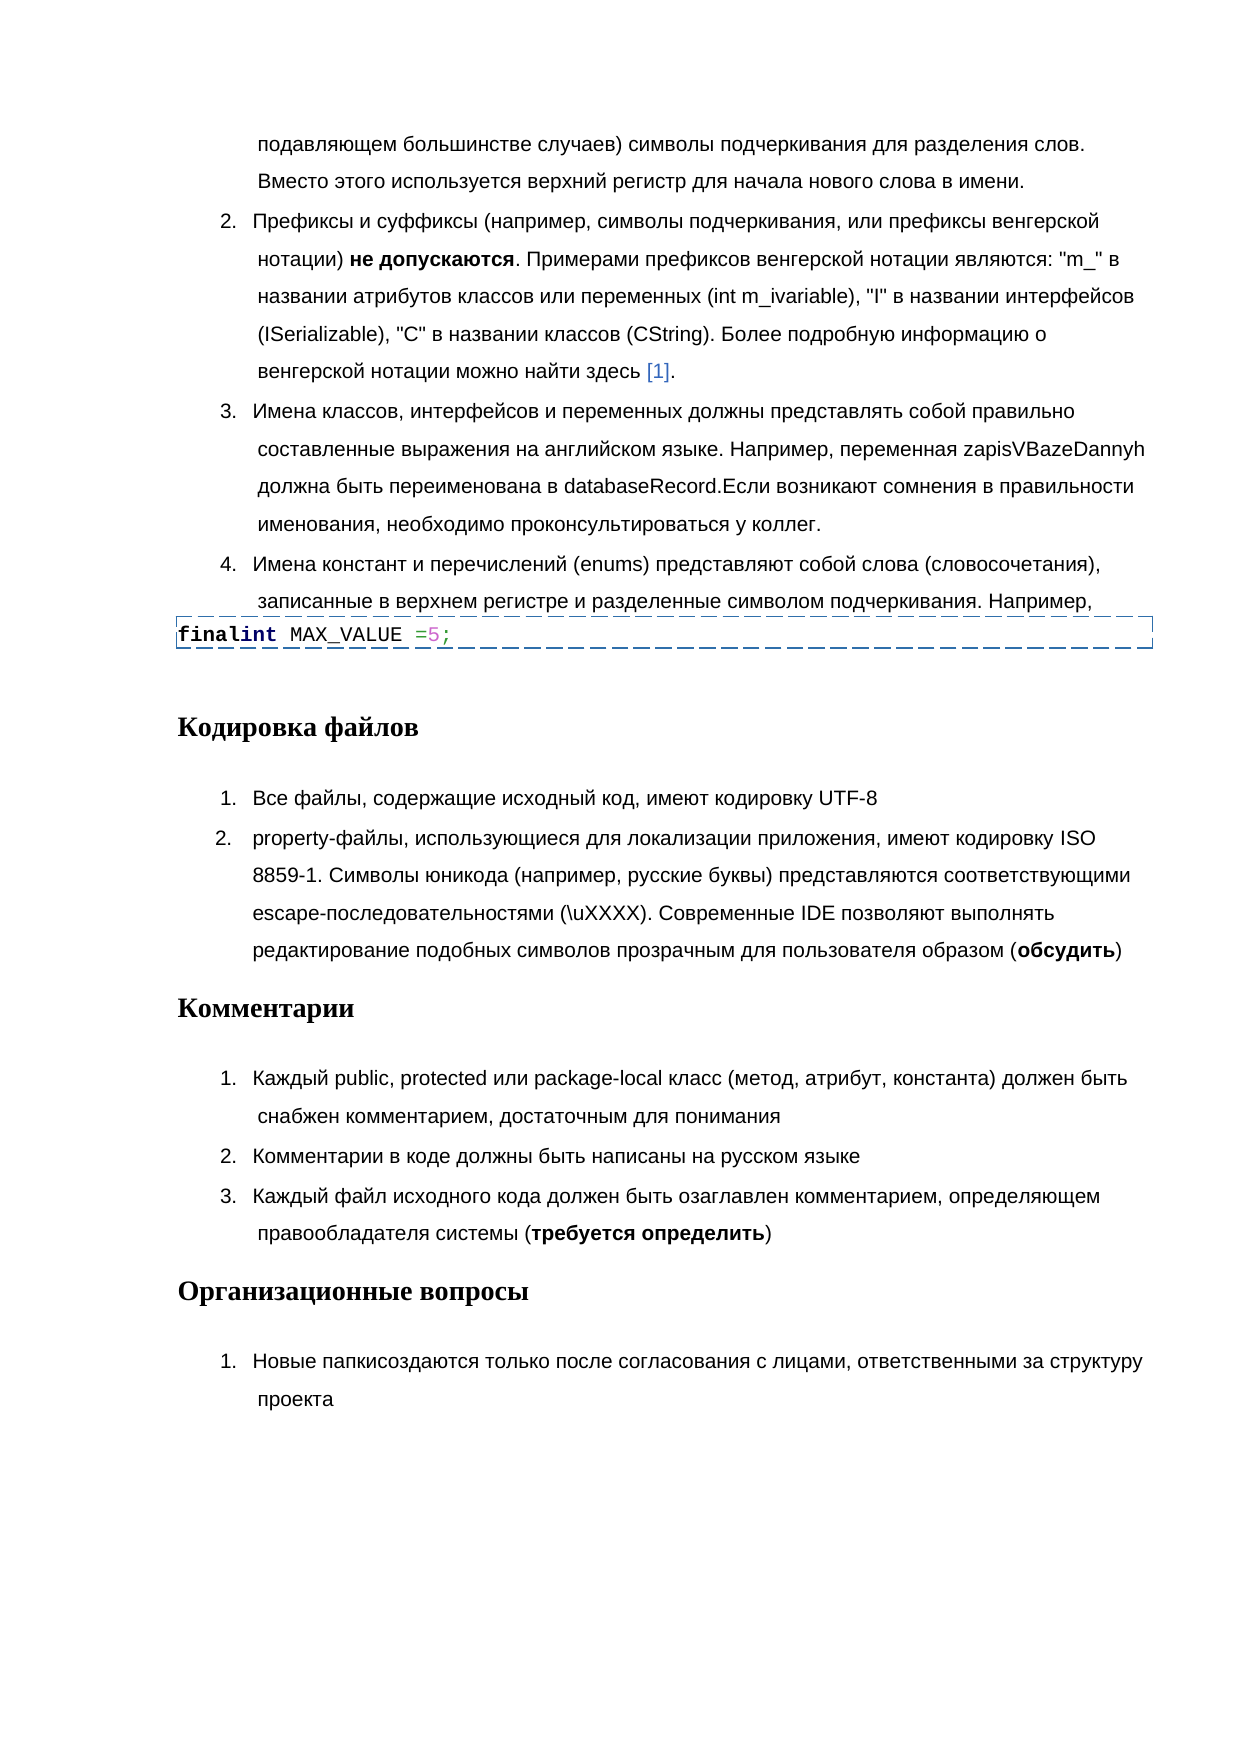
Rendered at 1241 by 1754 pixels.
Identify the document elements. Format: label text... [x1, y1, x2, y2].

list Каждый public, protected или package-local класс (метод, атрибут, константа) должен быть снабжен комментарием, достаточным для понимания [220, 1053, 1152, 1128]
list Новые папкисоздаются только после согласования с лицами, ответственными за структуру проекта [220, 1336, 1152, 1411]
list Комментарии в коде должны быть написаны на русском языке [220, 1130, 1152, 1168]
list Каждый файл исходного кода должен быть озаглавлен комментарием, определяющем правообладателя системы (требуется определить) [220, 1170, 1152, 1245]
text finalint MAX_VALUE =5; [176, 616, 1153, 649]
subtitle Организационные вопросы [177, 1274, 1152, 1307]
subtitle Комментарии [177, 991, 1152, 1023]
list Имена констант и перечислений (enums) представляют собой слова (словосочетания), записанные в верхнем регистре и разделенные символом подчеркивания. Например, [220, 538, 1152, 613]
list property-файлы, использующиеся для локализации приложения, имеют кодировку ISO 8859-1. Символы юникода (например, русские буквы) представляются соответствующими escape-последовательностями (\uXXXX). Современные IDE позволяют выполнять редактирование подобных символов прозрачным для пользователя образом (обсудить) [215, 812, 1152, 962]
list Все файлы, содержащие исходный код, имеют кодировку UTF-8 [220, 772, 1152, 809]
subtitle Кодировка файлов [177, 678, 1152, 743]
